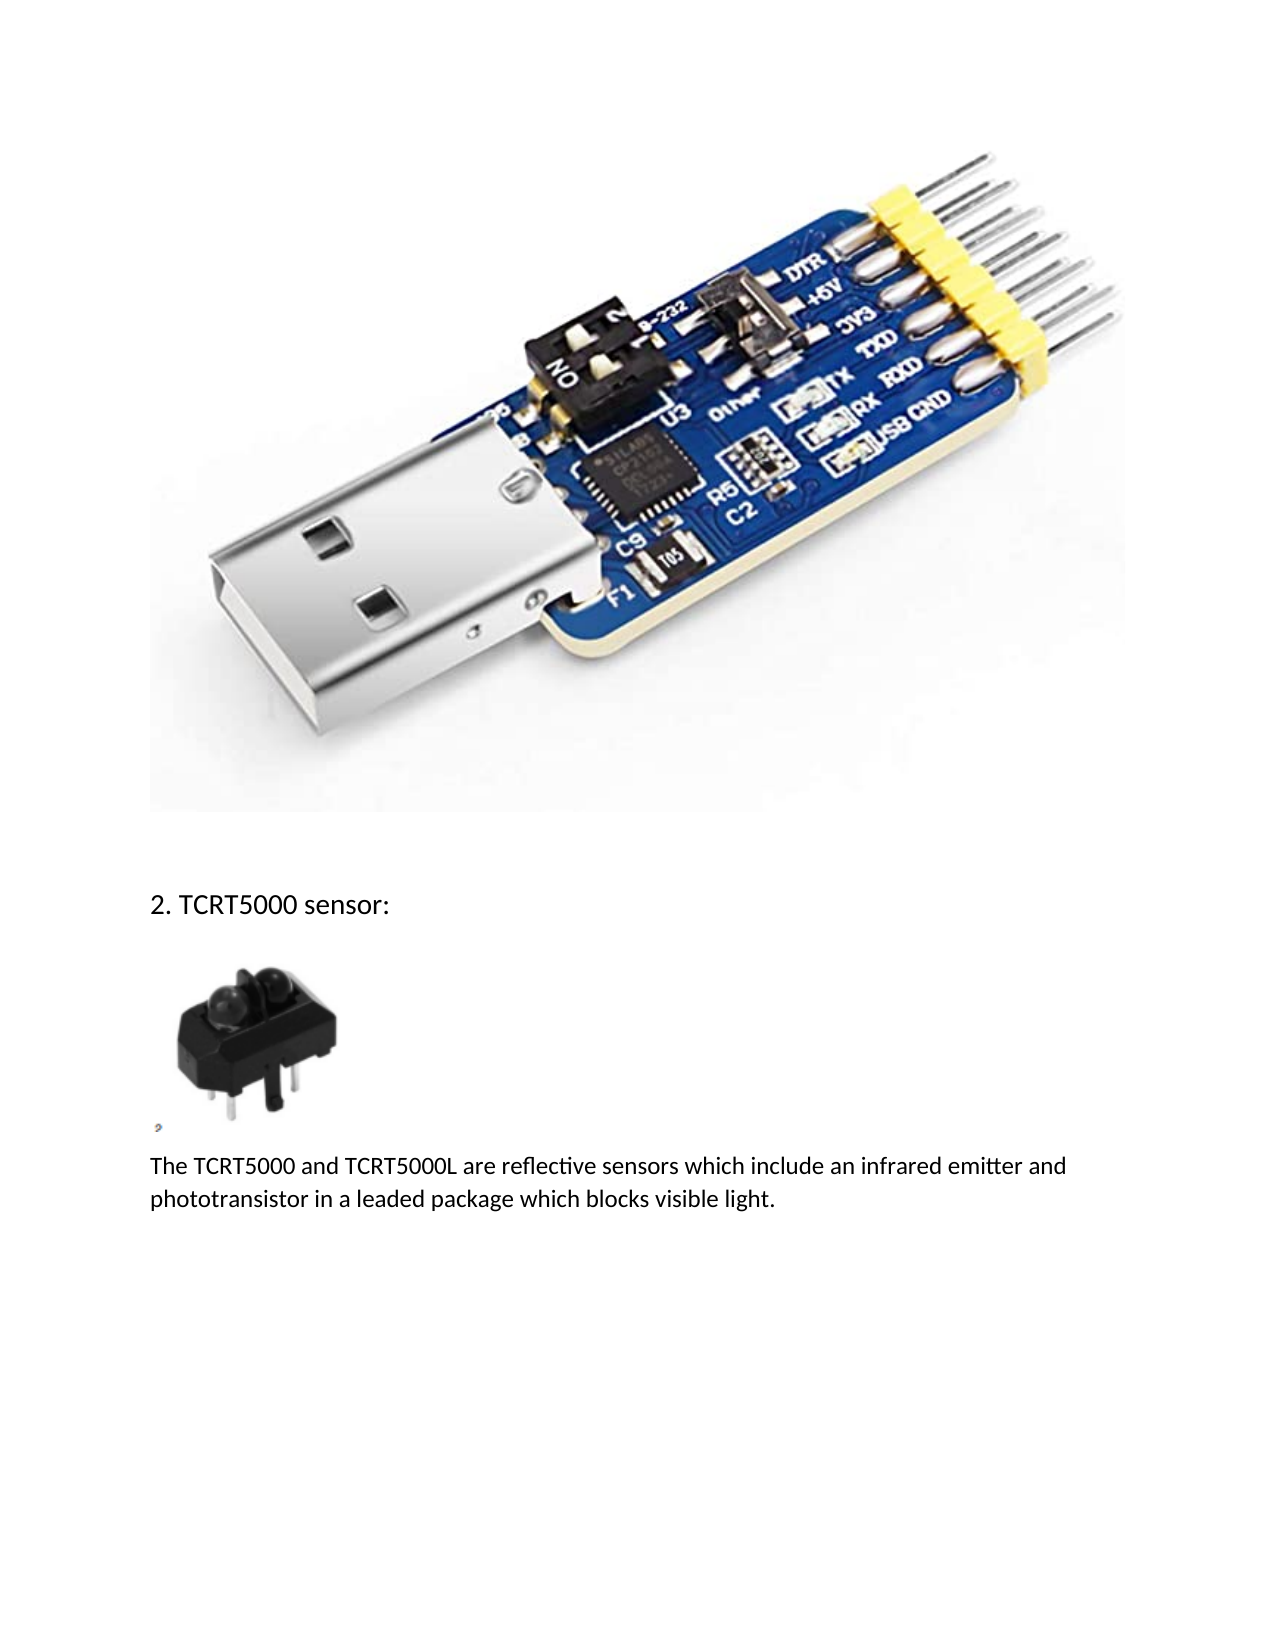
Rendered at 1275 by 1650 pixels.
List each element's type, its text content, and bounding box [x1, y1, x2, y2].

text The TCRT5000 and TCRT5000L are reflective sensors which include an infrared emitter and phototransistor in a leaded package which blocks visible light. [150, 1150, 1125, 1214]
text 2. TCRT5000 sensor: [150, 886, 1125, 921]
picture [150, 150, 1125, 812]
picture [150, 940, 374, 1132]
